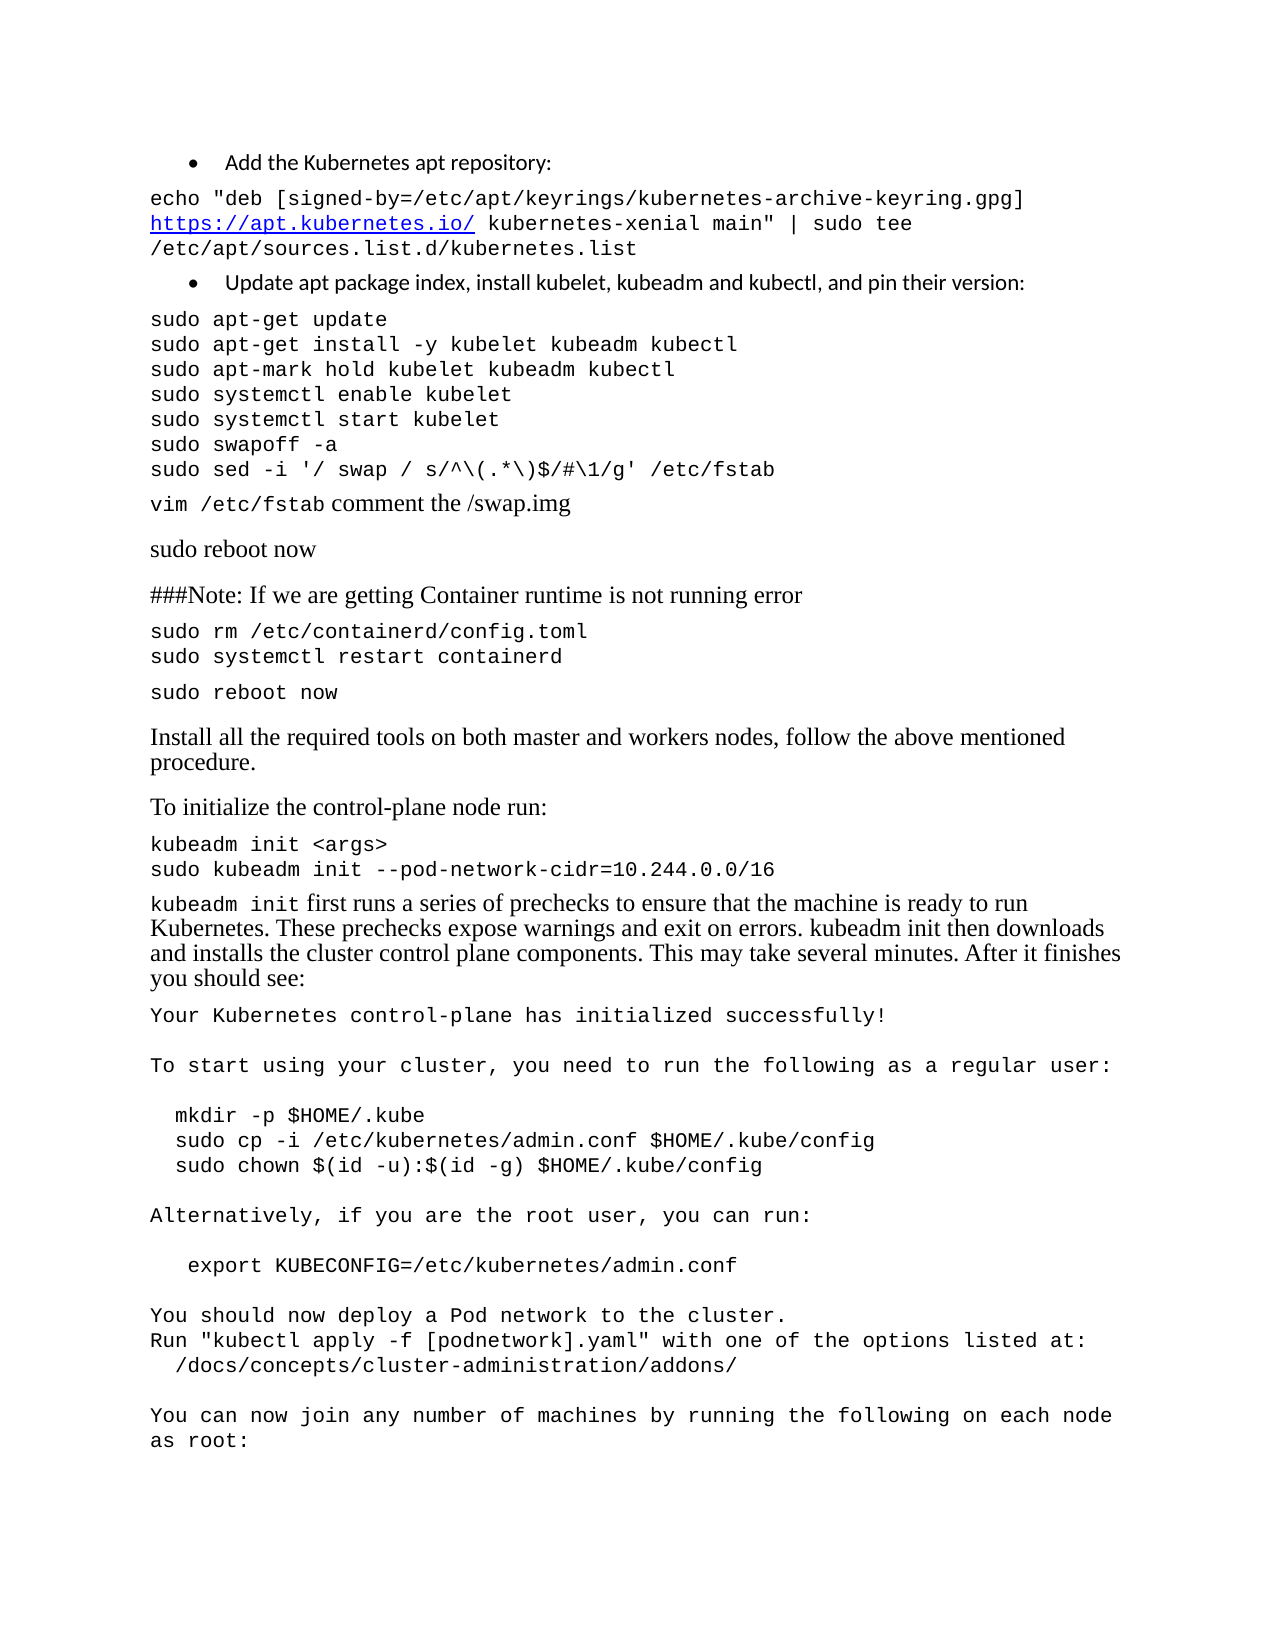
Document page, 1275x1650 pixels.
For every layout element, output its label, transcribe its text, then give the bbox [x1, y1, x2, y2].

text ###Note: If we are getting Container runtime is not running error [150, 583, 1125, 608]
text Your Kubernetes control-plane has initialized successfully! [150, 1002, 1125, 1027]
text sudo apt-get update [150, 306, 1125, 331]
text Install all the required tools on both master and workers nodes, follow the above mentioned procedure. [150, 725, 1125, 775]
text vim /etc/fstab comment the /swap.img [150, 492, 1125, 517]
text sudo systemctl enable kubelet [150, 381, 1125, 406]
list Update apt package index, install kubelet, kubeadm and kubectl, and pin their version: [187, 271, 1125, 296]
text sudo reboot now [150, 679, 1125, 704]
text sudo systemctl restart containerd [150, 644, 1125, 669]
text sudo swapoff -a [150, 431, 1125, 456]
text kubeadm init <args> [150, 831, 1125, 856]
text export KUBECONFIG=/etc/kubernetes/admin.conf [150, 1252, 1125, 1277]
text sudo systemctl start kubelet [150, 406, 1125, 431]
text as root: [150, 1427, 1125, 1452]
list Add the Kubernetes apt repository: [187, 150, 1125, 175]
text kubeadm init first runs a series of prechecks to ensure that the machine is ready to run Kubernetes. These prechecks expose warnings and exit on errors. kubeadm init then downloads and installs the cluster control plane components. This may take several minutes. After it finishes you should see: [150, 892, 1125, 992]
text sudo rm /etc/containerd/config.toml [150, 619, 1125, 644]
text sudo sed -i '/ swap / s/^\(.*\)$/#\1/g' /etc/fstab [150, 456, 1125, 481]
text sudo apt-mark hold kubelet kubeadm kubectl [150, 356, 1125, 381]
text sudo apt-get install -y kubelet kubeadm kubectl [150, 331, 1125, 356]
text sudo cp -i /etc/kubernetes/admin.conf $HOME/.kube/config [150, 1127, 1125, 1152]
text sudo chown $(id -u):$(id -g) $HOME/.kube/config [150, 1152, 1125, 1177]
text /docs/concepts/cluster-administration/addons/ [150, 1352, 1125, 1377]
text mkdir -p $HOME/.kube [150, 1102, 1125, 1127]
text To initialize the control-plane node run: [150, 796, 1125, 821]
text You should now deploy a Pod network to the cluster. [150, 1302, 1125, 1327]
text To start using your cluster, you need to run the following as a regular user: [150, 1052, 1125, 1077]
text You can now join any number of machines by running the following on each node [150, 1402, 1125, 1427]
text sudo reboot now [150, 537, 1125, 562]
text echo "deb [signed-by=/etc/apt/keyrings/kubernetes-archive-keyring.gpg] https://apt.kubernetes.io/ kubernetes-xenial main" | sudo tee /etc/apt/sources.list.d/kubernetes.list [150, 185, 1125, 260]
text Alternatively, if you are the root user, you can run: [150, 1202, 1125, 1227]
text Run "kubectl apply -f [podnetwork].yaml" with one of the options listed at: [150, 1327, 1125, 1352]
text sudo kubeadm init --pod-network-cidr=10.244.0.0/16 [150, 856, 1125, 881]
